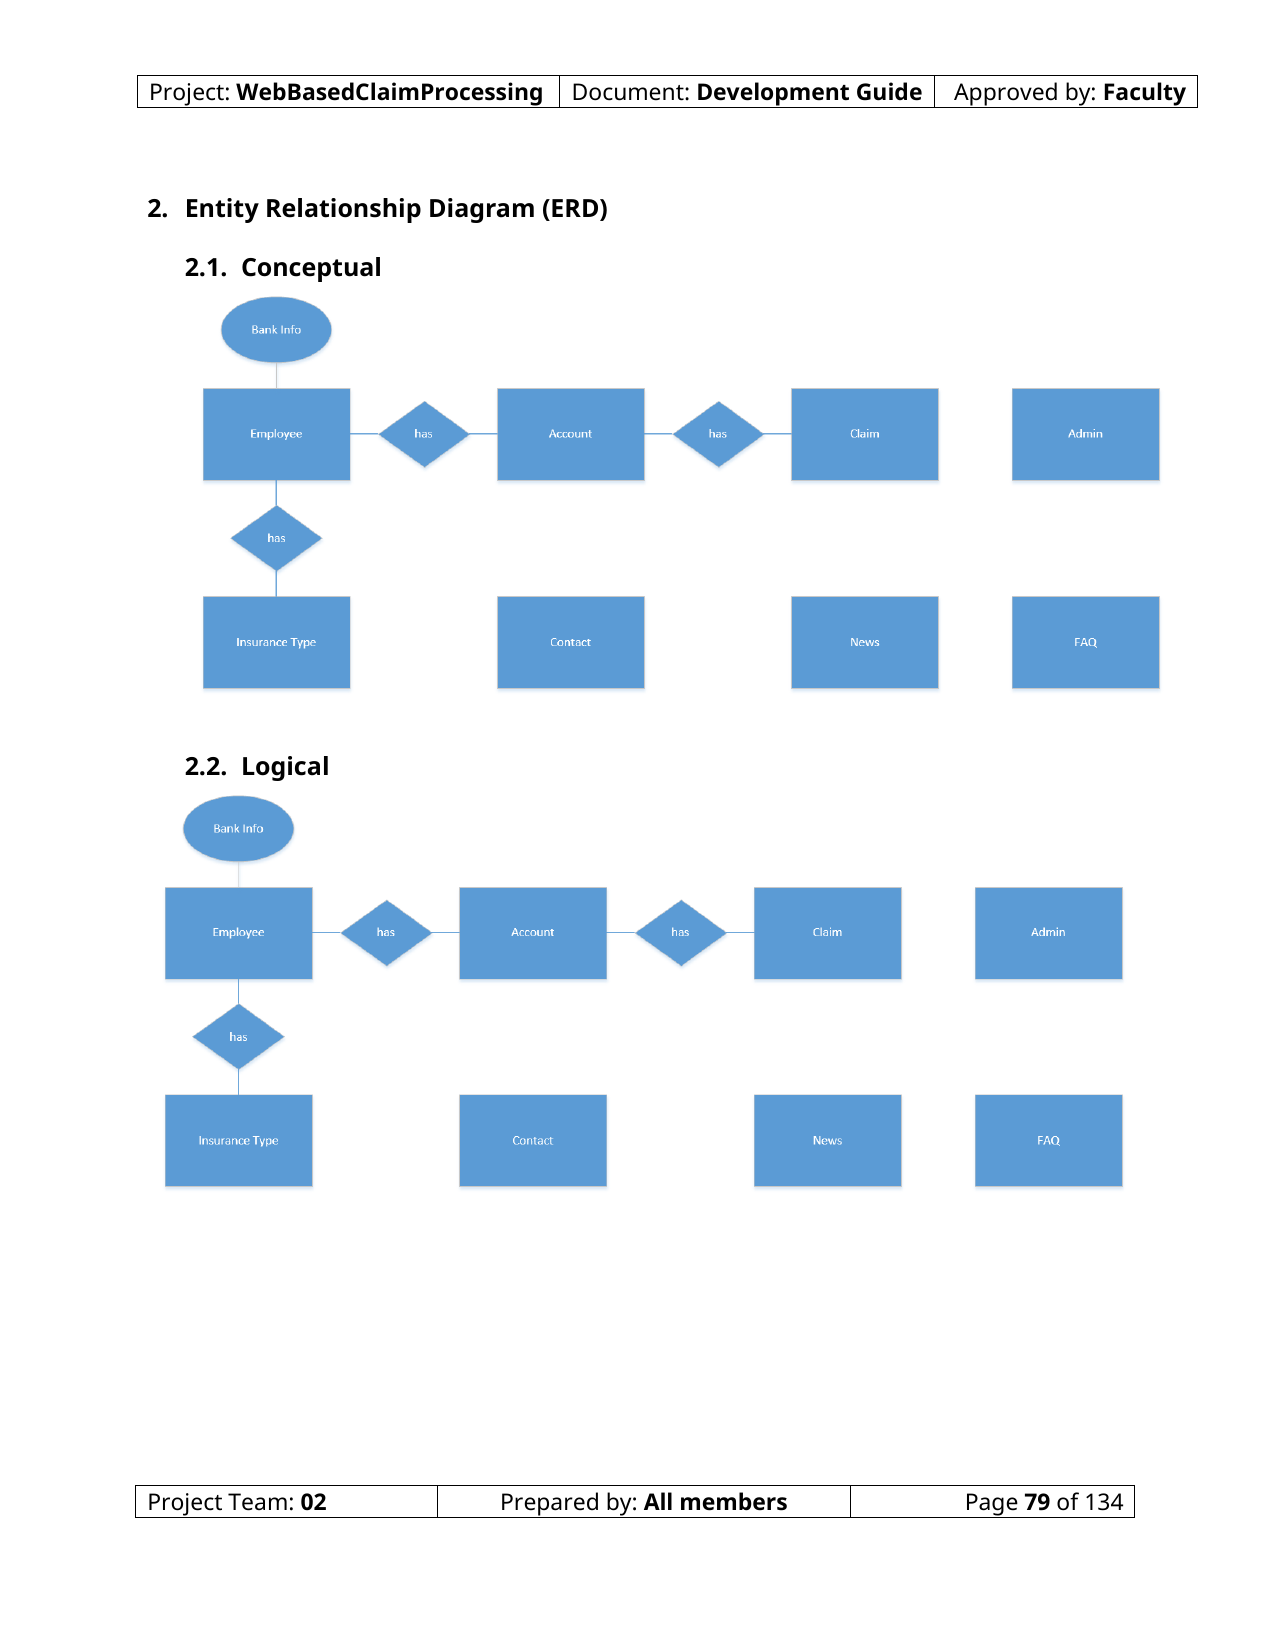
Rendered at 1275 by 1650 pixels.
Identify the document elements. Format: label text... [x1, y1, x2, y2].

subtitle Conceptual [184, 249, 1128, 283]
picture [184, 289, 1166, 724]
picture [147, 788, 1128, 1222]
subtitle Logical [184, 748, 1128, 782]
subtitle Entity Relationship Diagram (ERD) [147, 190, 1128, 224]
